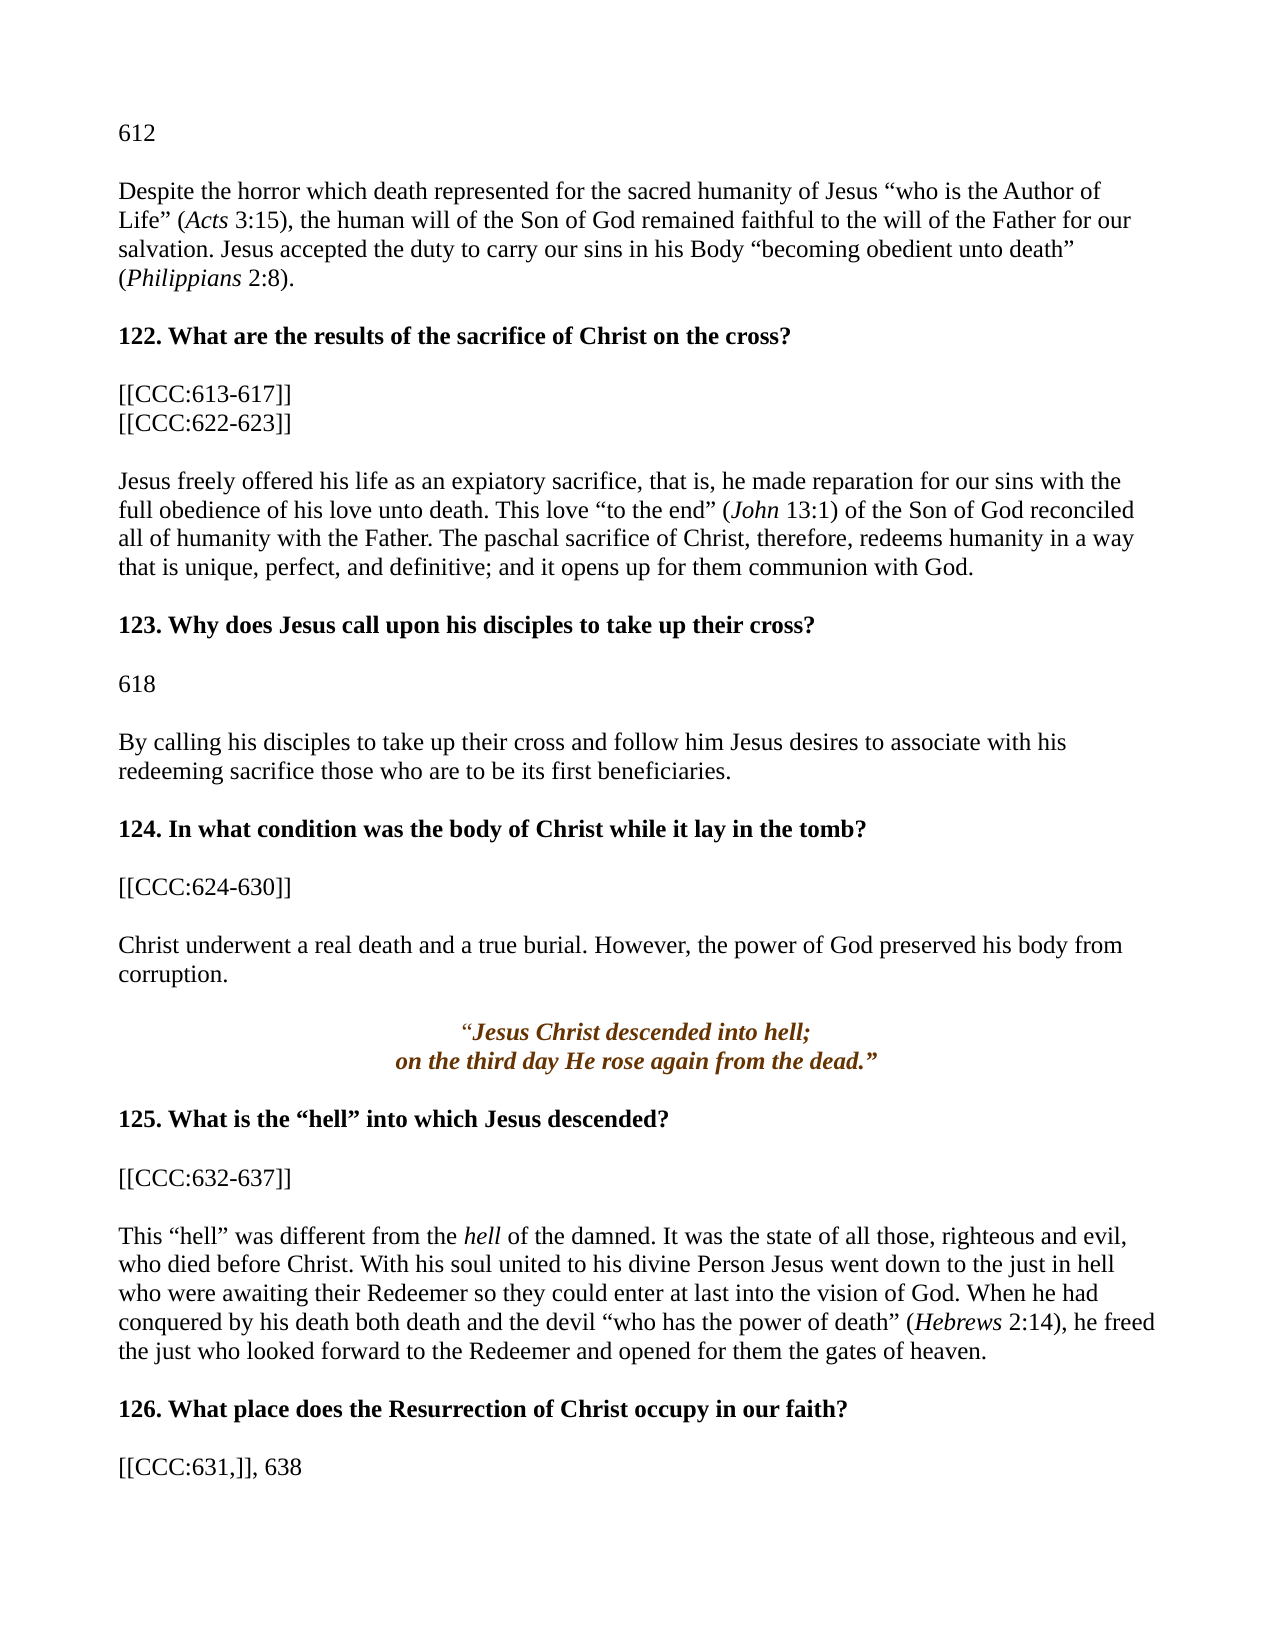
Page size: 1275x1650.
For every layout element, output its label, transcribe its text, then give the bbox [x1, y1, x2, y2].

text 122. What are the results of the sacrifice of Christ on the cross? [118, 321, 1157, 349]
text 126. What place does the Resurrection of Christ occupy in our faith? [118, 1394, 1157, 1423]
text Christ underwent a real death and a true burial. However, the power of God preserved his body from corruption. [118, 930, 1157, 988]
text [[CCC:624-630]] [118, 872, 1157, 901]
text Jesus freely offered his life as an expiatory sacrifice, that is, he made reparation for our sins with the full obedience of his love unto death. This love “to the end” (John 13:1) of the Son of God reconciled all of humanity with the Father. The paschal sacrifice of Christ, therefore, redeems humanity in a way that is unique, perfect, and definitive; and it opens up for them communion with God. [118, 466, 1157, 581]
text 612 [118, 118, 1157, 147]
text [[CCC:613-617]] [[CCC:622-623]] [118, 379, 1157, 437]
text 125. What is the “hell” into which Jesus descended? [118, 1104, 1157, 1133]
text This “hell” was different from the hell of the damned. It was the state of all those, righteous and evil, who died before Christ. With his soul united to his divine Person Jesus went down to the just in hell who were awaiting their Redeemer so they could enter at last into the vision of God. When he had conquered by his death both death and the devil “who has the power of death” (Hebrews 2:14), he freed the just who looked forward to the Redeemer and opened for them the gates of heaven. [118, 1221, 1157, 1364]
text By calling his disciples to take up their cross and follow him Jesus desires to associate with his redeeming sacrifice those who are to be its first beneficiaries. [118, 727, 1157, 784]
text Despite the horror which death represented for the sacred humanity of Jesus “who is the Author of Life” (Acts 3:15), the human will of the Son of God remained faithful to the will of the Father for our salvation. Jesus accepted the duty to carry our sins in his Body “becoming obedient unto death” (Philippians 2:8). [118, 176, 1157, 291]
text 618 [118, 669, 1157, 697]
text [[CCC:631,]], 638 [118, 1452, 1157, 1481]
text “Jesus Christ descended into hell; on the third day He rose again from the dead.” [118, 1017, 1157, 1075]
text 123. Why does Jesus call upon his disciples to take up their cross? [118, 611, 1157, 639]
text [[CCC:632-637]] [118, 1163, 1157, 1191]
text 124. In what condition was the body of Christ while it lay in the tomb? [118, 814, 1157, 843]
